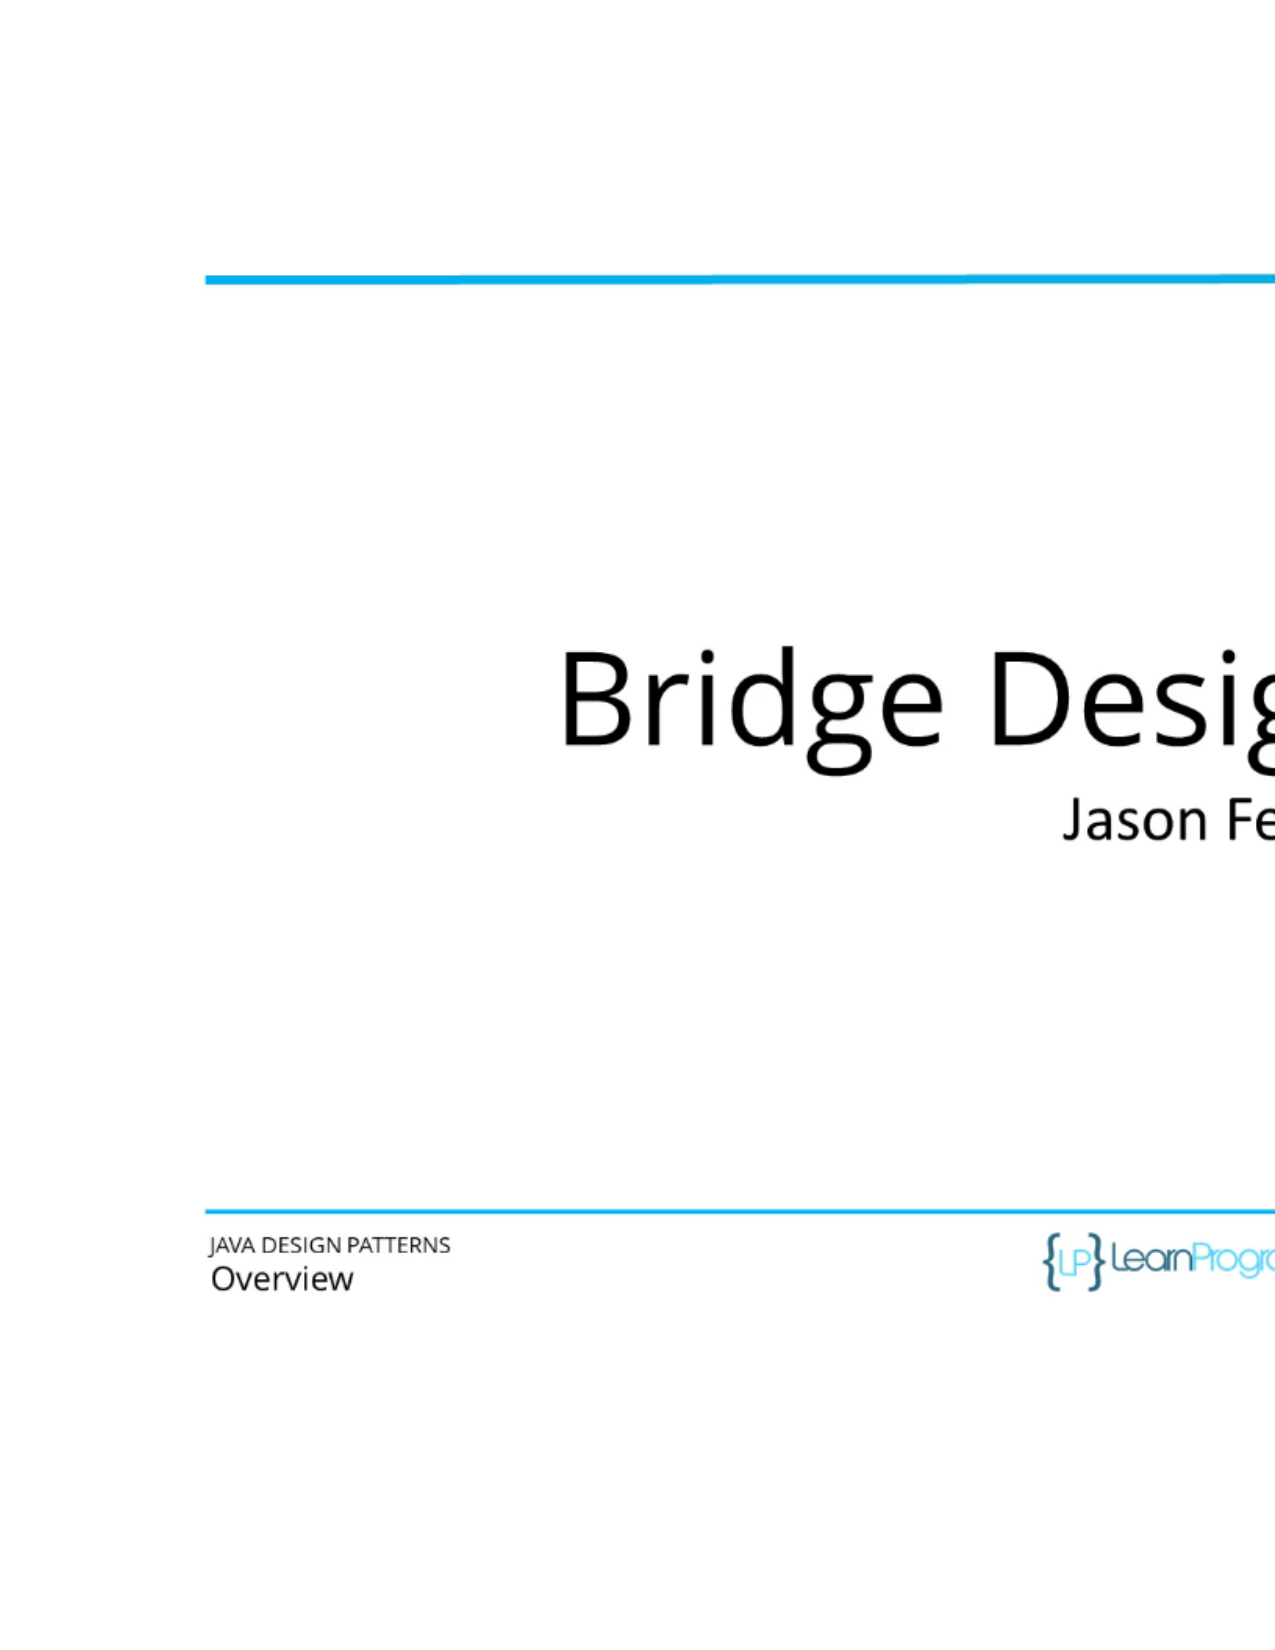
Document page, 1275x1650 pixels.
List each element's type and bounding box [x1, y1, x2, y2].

picture [150, 150, 1275, 1350]
